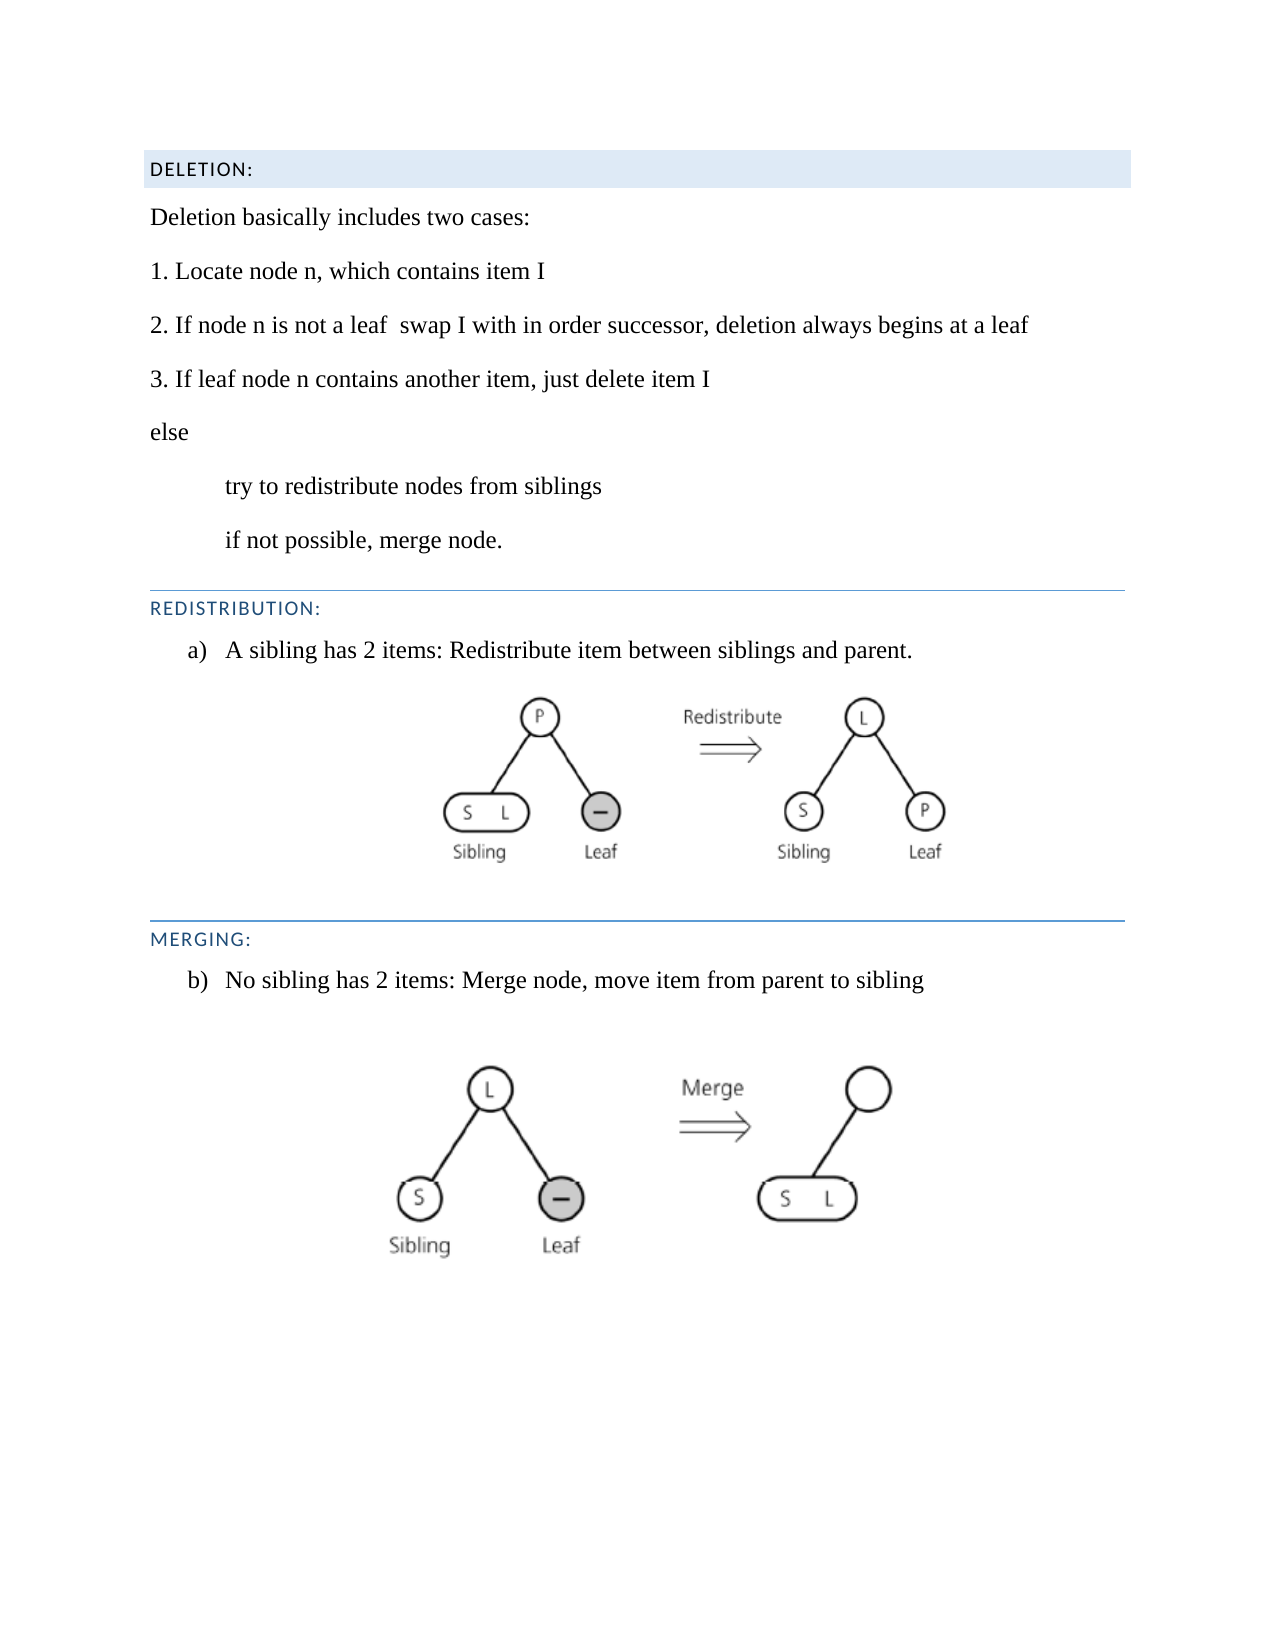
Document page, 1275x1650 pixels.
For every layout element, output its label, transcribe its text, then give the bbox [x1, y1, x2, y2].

text if not possible, merge node. [150, 525, 1125, 554]
text Deletion basically includes two cases: [150, 202, 1125, 231]
picture [359, 1019, 916, 1276]
subtitle MERGING: [150, 922, 1125, 951]
subtitle DELETION: [150, 156, 1125, 182]
subtitle REDISTRIBUTION: [150, 591, 1125, 621]
list No sibling has 2 items: Merge node, move item from parent to sibling [187, 965, 1125, 994]
list A sibling has 2 items: Redistribute item between siblings and parent. [187, 635, 1125, 663]
text 1. Locate node n, which contains item I [150, 256, 1125, 285]
text try to redistribute nodes from siblings [150, 471, 1125, 500]
text 3. If leaf node n contains another item, just delete item I [150, 364, 1125, 392]
text else [150, 417, 1125, 446]
text 2. If node n is not a leaf swap I with in order successor, deletion always begins at a leaf [150, 310, 1125, 338]
picture [391, 667, 959, 886]
